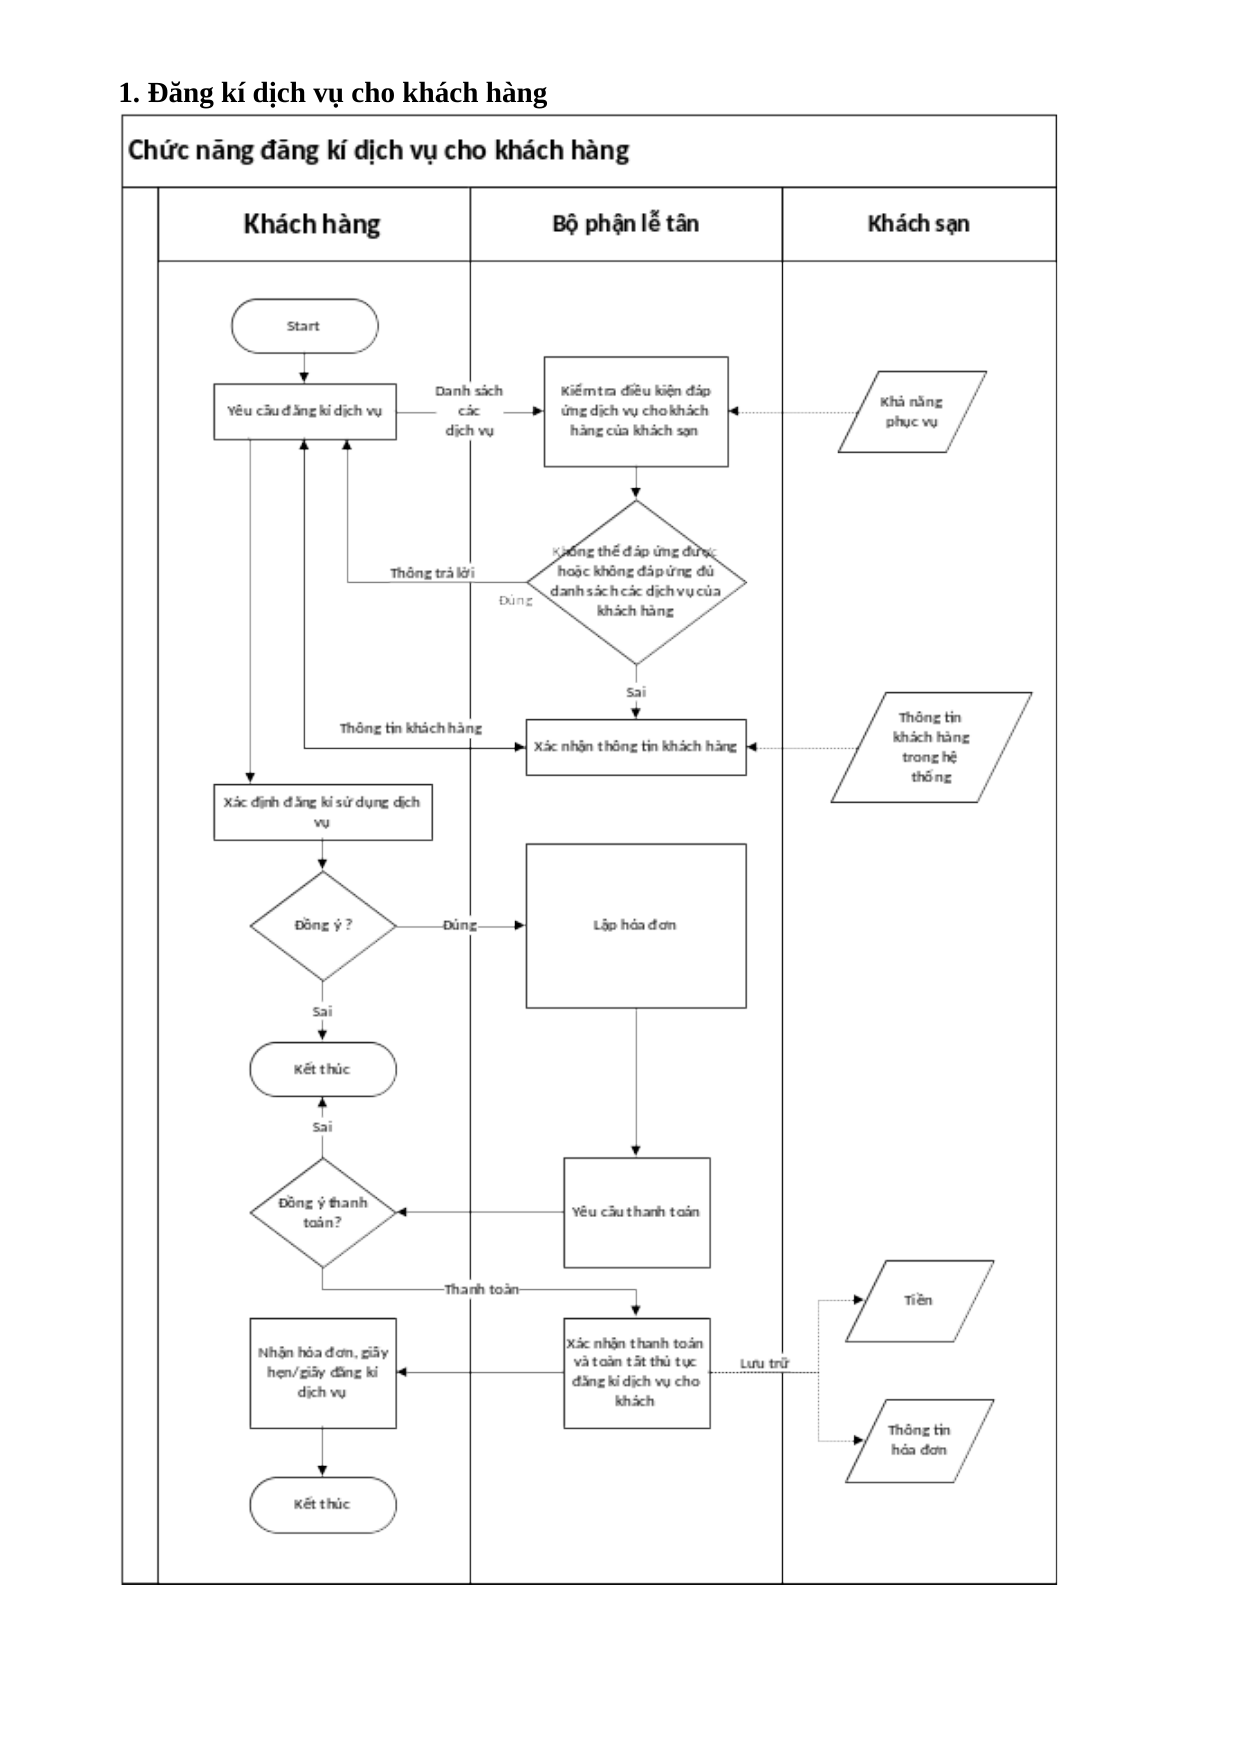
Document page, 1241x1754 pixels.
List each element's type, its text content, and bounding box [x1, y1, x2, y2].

subtitle 1. Đăng kí dịch vụ cho khách hàng [118, 75, 1122, 1584]
